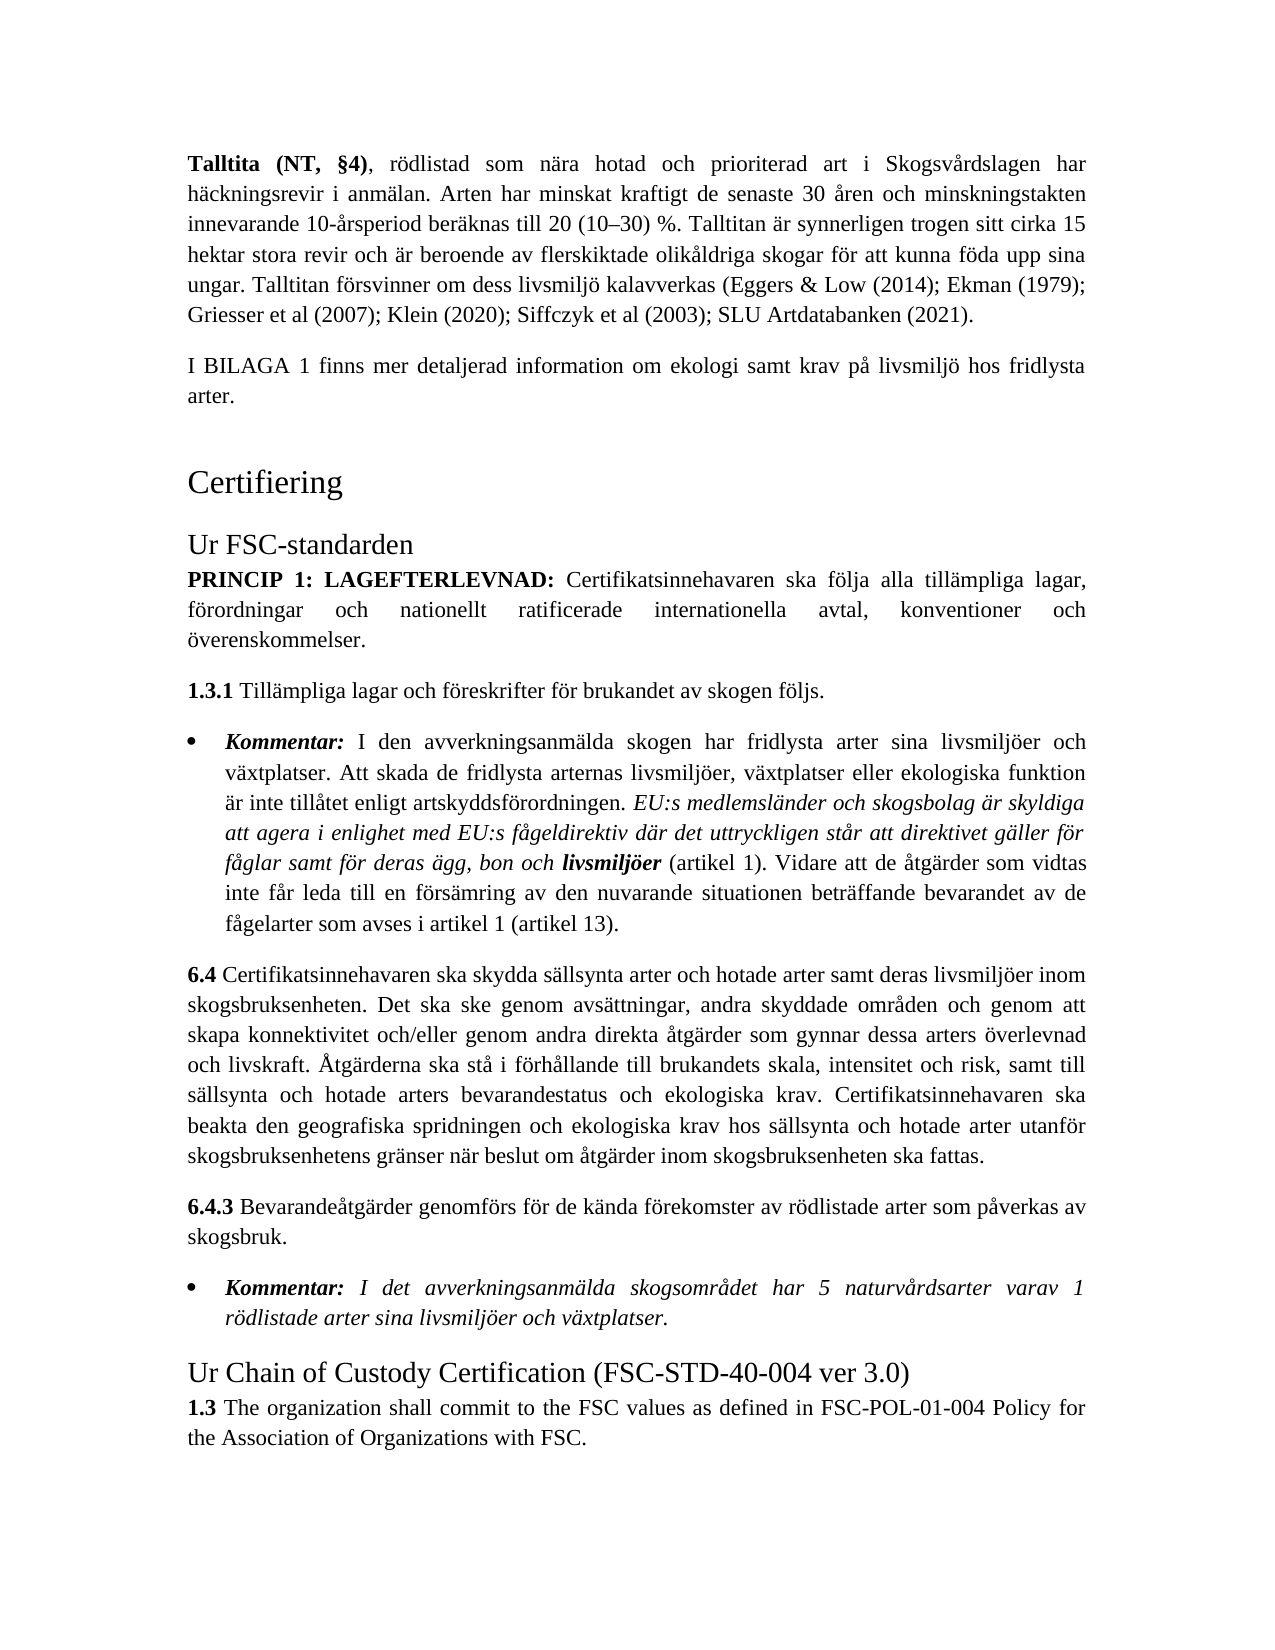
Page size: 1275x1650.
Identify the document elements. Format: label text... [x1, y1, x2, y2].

text PRINCIP 1: LAGEFTERLEVNAD: Certifikatsinnehavaren ska följa alla tillämpliga lagar, förordningar och nationellt ratificerade internationella avtal, konventioner och överenskommelser. [187, 566, 1087, 653]
list Kommentar: I den avverkningsanmälda skogen har fridlysta arter sina livsmiljöer och växtplatser. Att skada de fridlysta arternas livsmiljöer, växtplatser eller ekologiska funktion är inte tillåtet enligt artskyddsförordningen. EU:s medlemsländer och skogsbolag är skyldiga att agera i enlighet med EU:s fågeldirektiv där det uttryckligen står att direktivet gäller för fåglar samt för deras ägg, bon och livsmiljöer (artikel 1). Vidare att de åtgärder som vidtas inte får leda till en försämring av den nuvarande situationen beträffande bevarandet av de fågelarter som avses i artikel 1 (artikel 13). [187, 728, 1087, 936]
text 1.3 The organization shall commit to the FSC values as defined in FSC-POL-01-004 Policy for the Association of Organizations with FSC. [187, 1394, 1087, 1451]
text 1.3.1 Tillämpliga lagar och föreskrifter för brukandet av skogen följs. [187, 677, 1087, 704]
subtitle Certifiering [187, 462, 1087, 501]
subtitle Ur FSC-standarden [187, 527, 1087, 561]
text 6.4 Certifikatsinnehavaren ska skydda sällsynta arter och hotade arter samt deras livsmiljöer inom skogsbruksenheten. Det ska ske genom avsättningar, andra skyddade områden och genom att skapa konnektivitet och/eller genom andra direkta åtgärder som gynnar dessa arters överlevnad och livskraft. Åtgärderna ska stå i förhållande till brukandets skala, intensitet och risk, samt till sällsynta och hotade arters bevarandestatus och ekologiska krav. Certifikatsinnehavaren ska beakta den geografiska spridningen och ekologiska krav hos sällsynta och hotade arter utanför skogsbruksenhetens gränser när beslut om åtgärder inom skogsbruksenheten ska fattas. [187, 961, 1087, 1168]
text 6.4.3 Bevarandeåtgärder genomförs för de kända förekomster av rödlistade arter som påverkas av skogsbruk. [187, 1193, 1087, 1249]
list Kommentar: I det avverkningsanmälda skogsområdet har 5 naturvårdsarter varav 1 rödlistade arter sina livsmiljöer och växtplatser. [187, 1274, 1087, 1331]
text Talltita (NT, §4), rödlistad som nära hotad och prioriterad art i Skogsvårdslagen har häckningsrevir i anmälan. Arten har minskat kraftigt de senaste 30 åren och minskningstakten innevarande 10-årsperiod beräknas till 20 (10–30) %. Talltitan är synnerligen trogen sitt cirka 15 hektar stora revir och är beroende av flerskiktade olikåldriga skogar för att kunna föda upp sina ungar. Talltitan försvinner om dess livsmiljö kalavverkas (Eggers & Low (2014); Ekman (1979); Griesser et al (2007); Klein (2020); Siffczyk et al (2003); SLU Artdatabanken (2021). [187, 150, 1087, 327]
subtitle Ur Chain of Custody Certification (FSC-STD-40-004 ver 3.0) [187, 1356, 1087, 1389]
text I BILAGA 1 finns mer detaljerad information om ekologi samt krav på livsmiljö hos fridlysta arter. [187, 352, 1087, 409]
